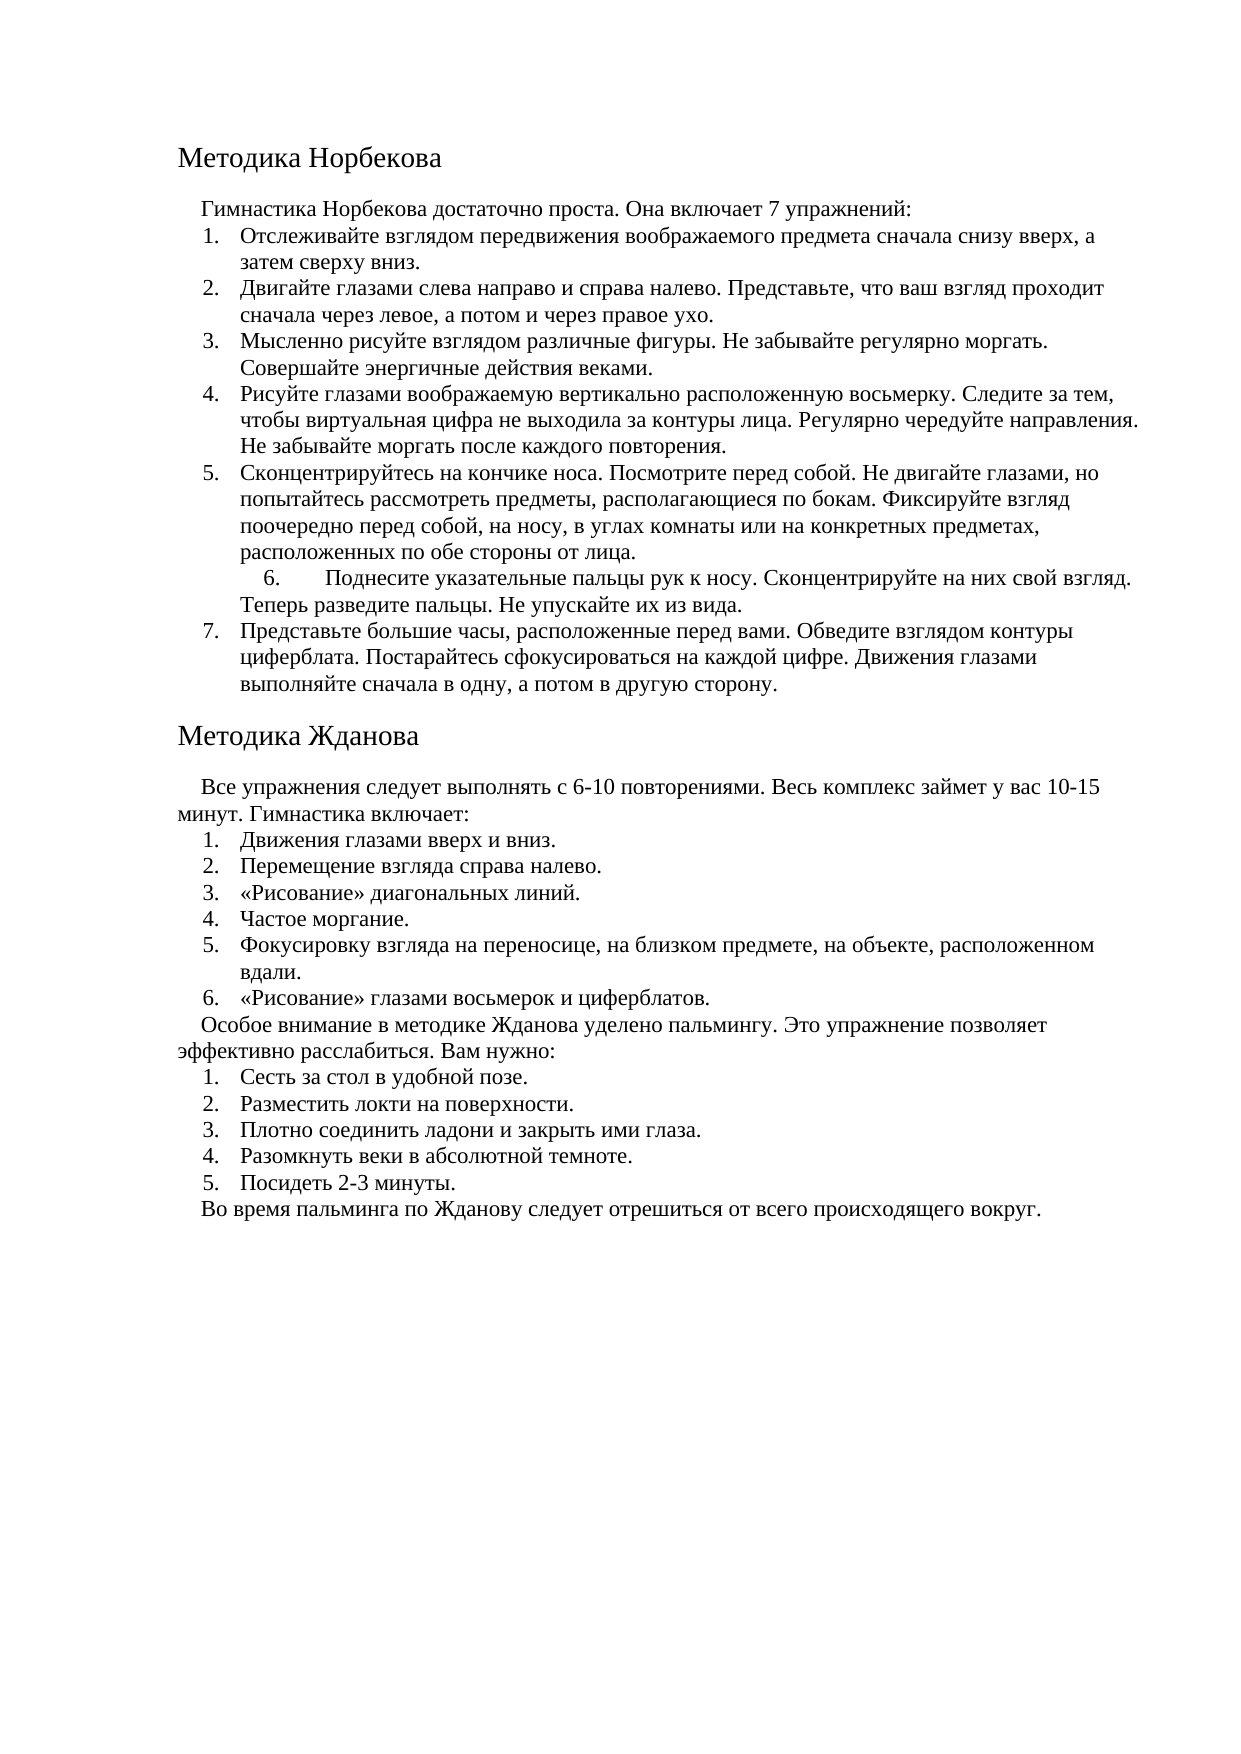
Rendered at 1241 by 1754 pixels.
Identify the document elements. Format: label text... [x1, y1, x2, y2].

list Разомкнуть веки в абсолютной темноте. [202, 1142, 1152, 1169]
list Представьте большие часы, расположенные перед вами. Обведите взглядом контуры циферблата. Постарайтесь сфокусироваться на каждой цифре. Движения глазами выполняйте сначала в одну, а потом в другую сторону. [202, 617, 1152, 696]
list Движения глазами вверх и вниз. [202, 826, 1152, 852]
list Фокусировку взгляда на переносице, на близком предмете, на объекте, расположенном вдали. [202, 932, 1152, 984]
list Разместить локти на поверхности. [202, 1090, 1152, 1116]
list Посидеть 2-3 минуты. [202, 1169, 1152, 1195]
list «Рисование» глазами восьмерок и циферблатов. [202, 984, 1152, 1011]
list Частое моргание. [202, 905, 1152, 932]
list «Рисование» диагональных линий. [202, 879, 1152, 905]
list Плотно соединить ладони и закрыть ими глаза. [202, 1116, 1152, 1142]
list Мысленно рисуйте взглядом различные фигуры. Не забывайте регулярно моргать. Совершайте энергичные действия веками. [202, 327, 1152, 380]
list Поднесите указательные пальцы рук к носу. Сконцентрируйте на них свой взгляд. Теперь разведите пальцы. Не упускайте их из вида. [240, 564, 1152, 617]
list Сконцентрируйтесь на кончике носа. Посмотрите перед собой. Не двигайте глазами, но попытайтесь рассмотреть предметы, располагающиеся по бокам. Фиксируйте взгляд поочередно перед собой, на носу, в углах комнаты или на конкретных предметах, расположенных по обе стороны от лица. [202, 459, 1152, 564]
list Сесть за стол в удобной позе. [202, 1063, 1152, 1090]
text Методика Жданова [177, 718, 1152, 752]
list Рисуйте глазами воображаемую вертикально расположенную восьмерку. Следите за тем, чтобы виртуальная цифра не выходила за контуры лица. Регулярно чередуйте направления. Не забывайте моргать после каждого повторения. [202, 380, 1152, 459]
text Все упражнения следует выполнять с 6-10 повторениями. Весь комплекс займет у вас 10-15 минут. Гимнастика включает: [177, 773, 1152, 826]
text Гимнастика Норбекова достаточно проста. Она включает 7 упражнений: [177, 195, 1152, 222]
text Особое внимание в методике Жданова уделено пальмингу. Это упражнение позволяет эффективно расслабиться. Вам нужно: [177, 1011, 1152, 1063]
text Методика Норбекова [177, 140, 1152, 173]
list Отслеживайте взглядом передвижения воображаемого предмета сначала снизу вверх, а затем сверху вниз. [202, 222, 1152, 274]
text Во время пальминга по Жданову следует отрешиться от всего происходящего вокруг. [177, 1195, 1152, 1221]
list Перемещение взгляда справа налево. [202, 852, 1152, 879]
list Двигайте глазами слева направо и справа налево. Представьте, что ваш взгляд проходит сначала через левое, а потом и через правое ухо. [202, 274, 1152, 327]
